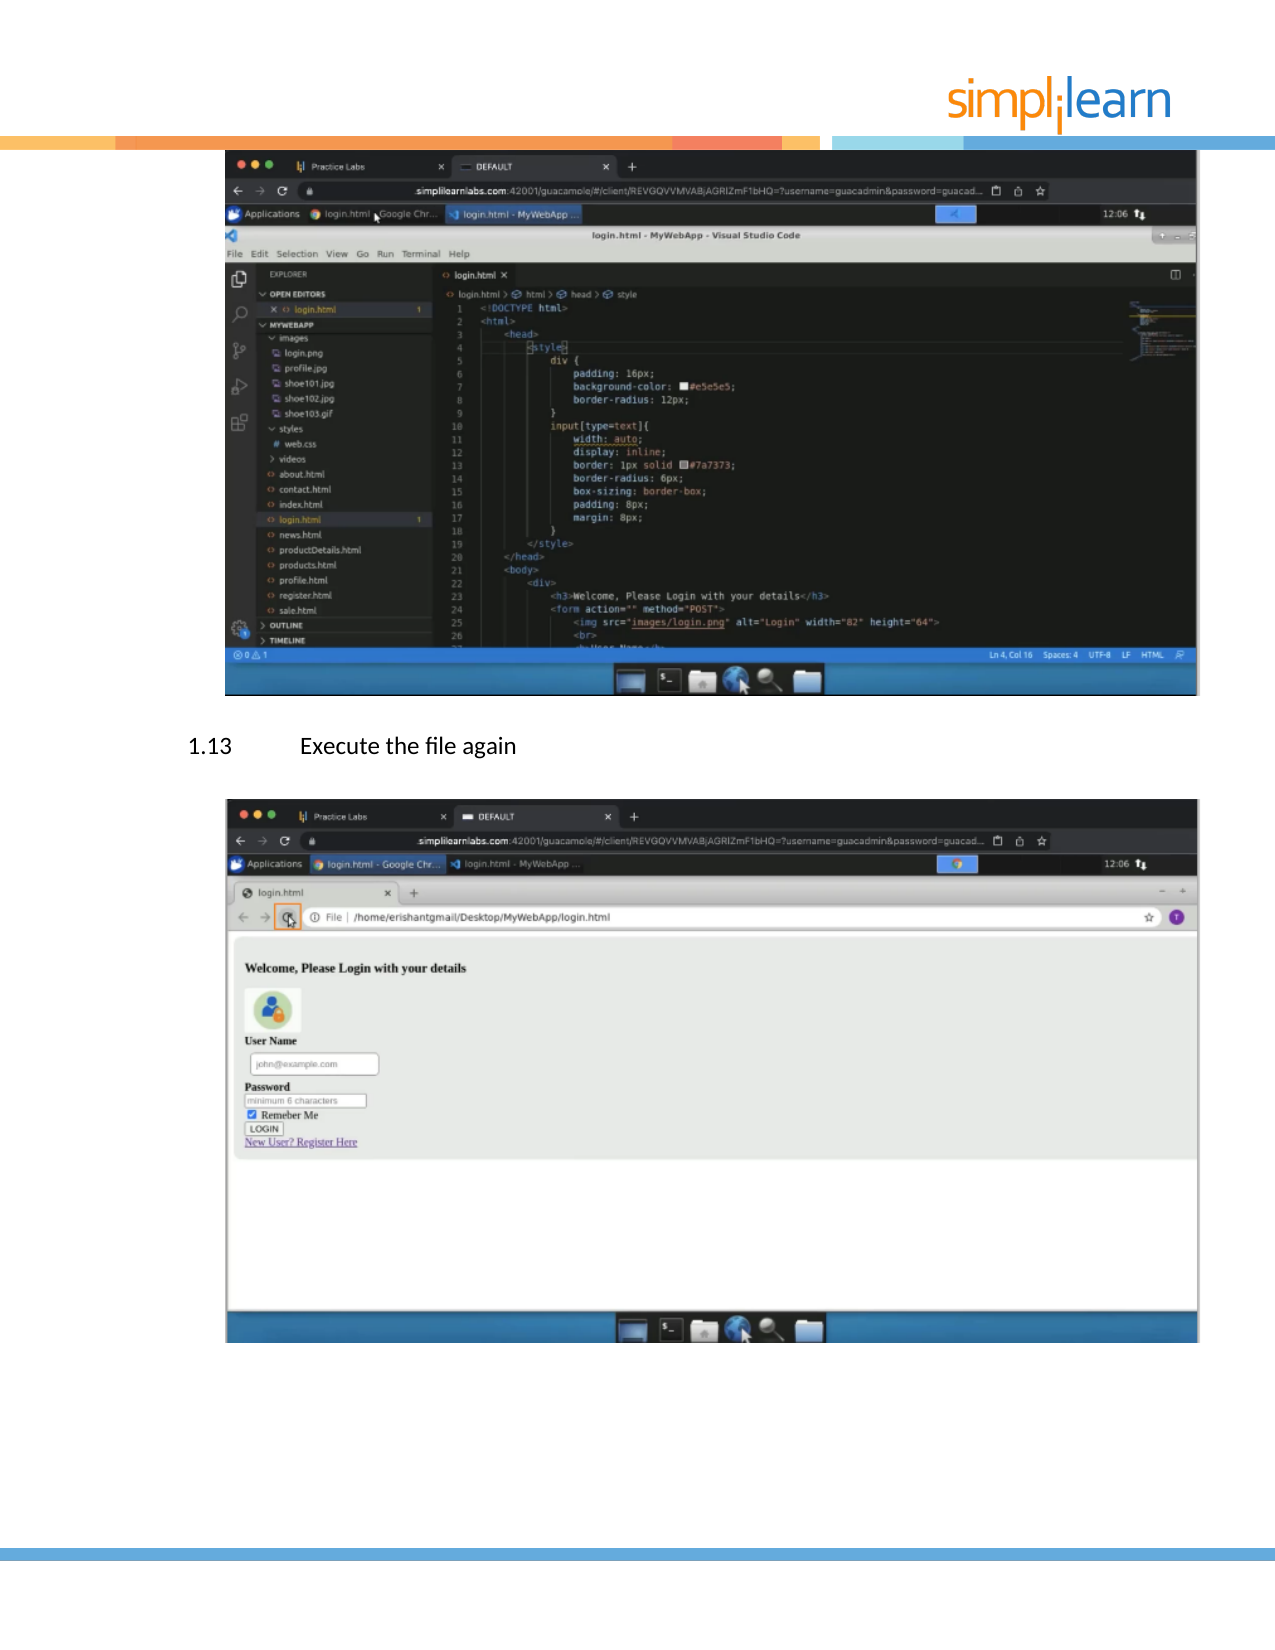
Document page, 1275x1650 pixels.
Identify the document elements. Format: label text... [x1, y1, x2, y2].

picture [0, 1548, 1275, 1562]
list Set the border radius to 6 pixels. Add a box-sizing as a border box, and add padding and margin as well [187, 150, 1125, 726]
picture [0, 76, 1275, 696]
picture [225, 799, 1200, 1343]
